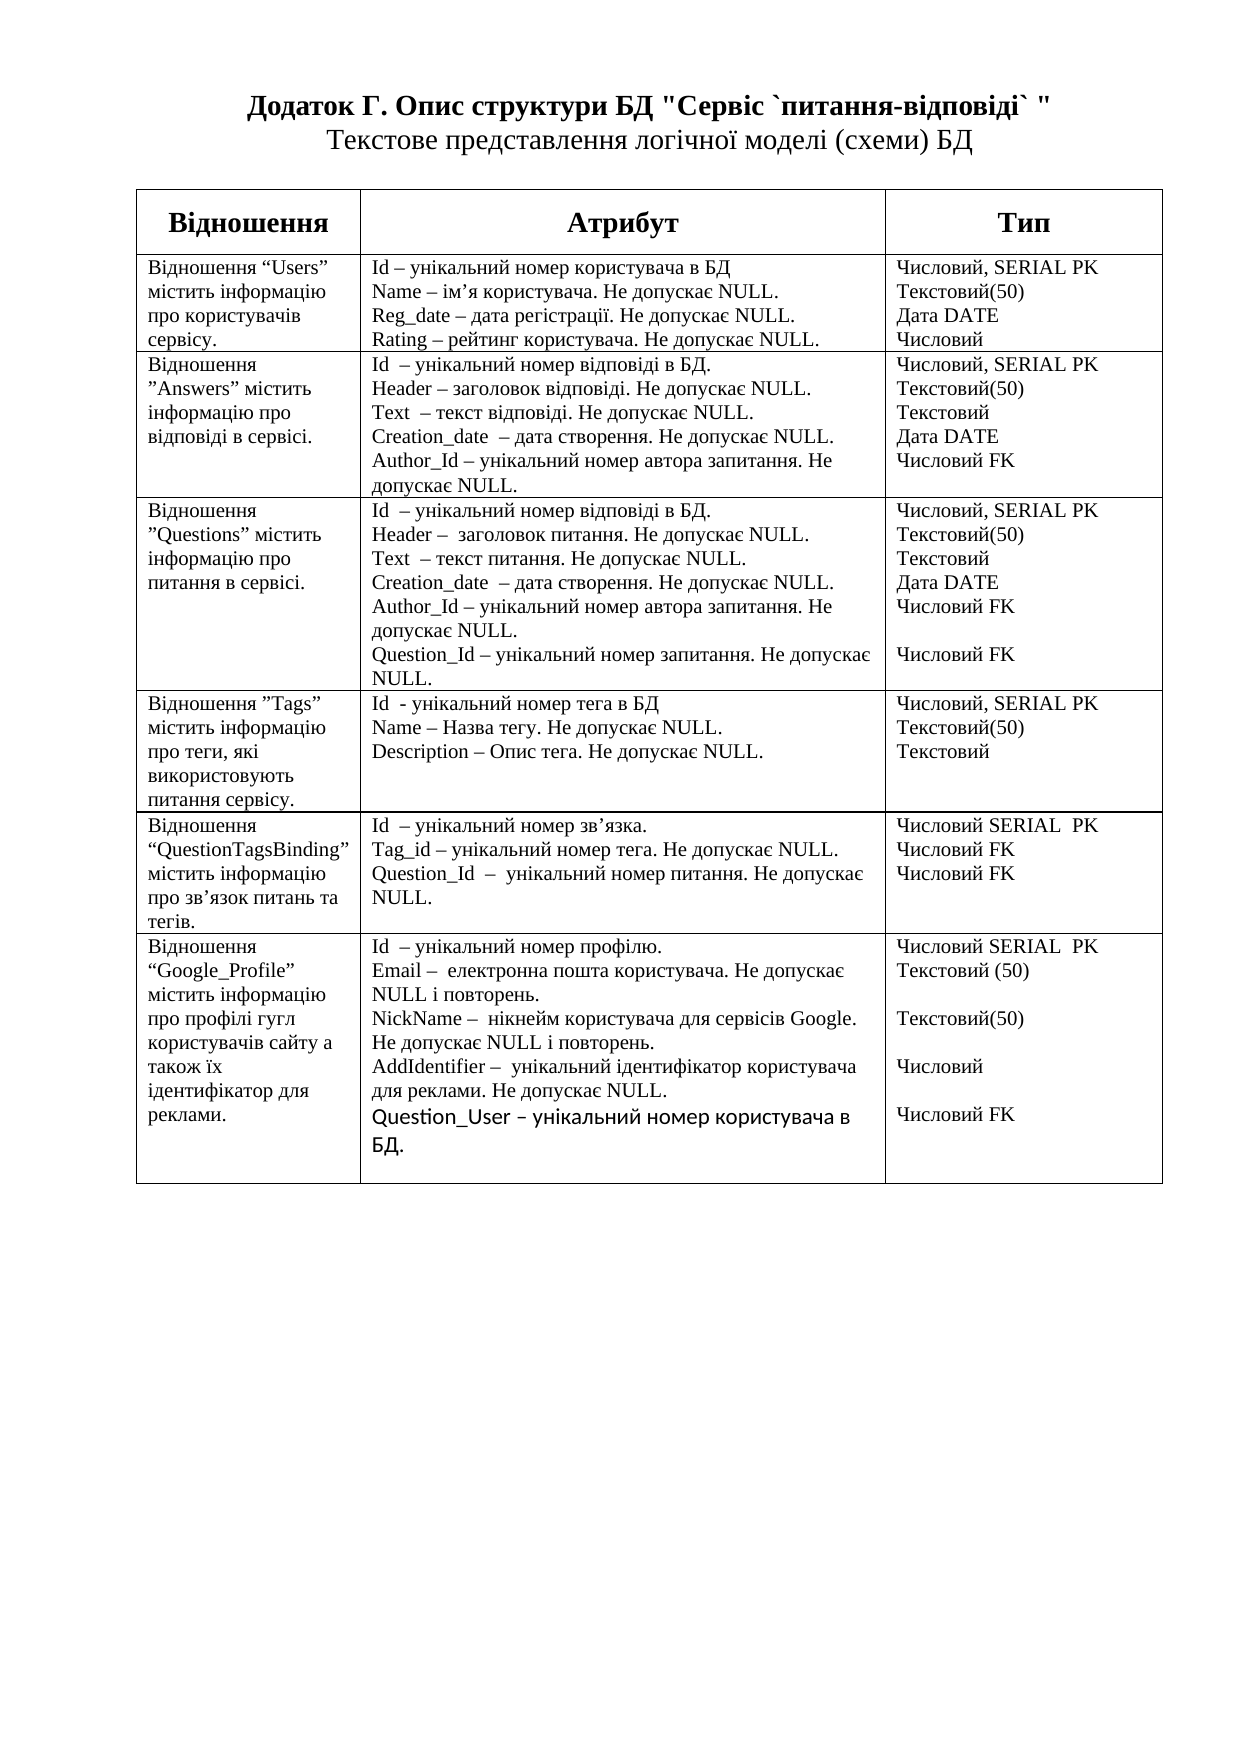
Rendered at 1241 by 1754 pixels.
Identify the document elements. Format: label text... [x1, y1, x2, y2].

table_cell Відношення “QuestionTagsBinding” містить інформацію про зв’язок питань та тегів. [137, 813, 360, 933]
table_cell Числовий, SERIAL PK Текстовий(50) Текстовий Дата DATE Числовий FK [886, 352, 1162, 497]
table_cell Id – унікальний номер відповіді в БД. Header – заголовок відповіді. Не допускає NULL. Text – текст відповіді. Не допускає NULL. Creation_date – дата створення. Не допускає NULL. Author_Id – унікальний номер автора запитання. Не допускає NULL. [361, 352, 885, 497]
table_cell Числовий, SERIAL PK Текстовий(50) Дата DATE Числовий [886, 255, 1162, 351]
table_header Тип [886, 190, 1162, 254]
table_cell Відношення “Google_Profile” містить інформацію про профілі гугл користувачів сайту а також їх ідентифікатор для реклами. [137, 934, 360, 1182]
text Текстове представлення логічної моделі (схеми) БД [148, 122, 1152, 156]
text Додаток Г. Опис структури БД "Сервіс `питання-відповіді` " [148, 88, 1152, 122]
table_header Атрибут [361, 190, 885, 254]
table_cell Числовий SERIAL PK Текстовий (50) Текстовий(50) Числовий Числовий FK [886, 934, 1162, 1182]
table_cell Відношення ”Answers” містить інформацію про відповіді в сервісі. [137, 352, 360, 497]
table_cell Відношення ”Questions” містить інформацію про питання в сервісі. [137, 498, 360, 690]
table_cell Id – унікальний номер користувача в БД Name – ім’я користувача. Не допускає NULL. Reg_date – дата регістрації. Не допускає NULL. Rating – рейтинг користувача. Не допускає NULL. [361, 255, 885, 351]
table_cell Id – унікальний номер профілю. Email – електронна пошта користувача. Не допускає NULL і повторень. NickName – нікнейм користувача для сервісів Google. Не допускає NULL і повторень. AddIdentifier – унікальний ідентифікатор користувача для реклами. Не допускає NULL. Question_User – унікальний номер користувача в БД. [361, 934, 885, 1182]
table_cell Id – унікальний номер відповіді в БД. Header – заголовок питання. Не допускає NULL. Text – текст питання. Не допускає NULL. Creation_date – дата створення. Не допускає NULL. Author_Id – унікальний номер автора запитання. Не допускає NULL. Question_Id – унікальний номер запитання. Не допускає NULL. [361, 498, 885, 690]
table_cell Id - унікальний номер тега в БД Name – Назва тегу. Не допускає NULL. Description – Опис тега. Не допускає NULL. [361, 691, 885, 811]
table_cell Числовий, SERIAL PK Текстовий(50) Teкстовий [886, 691, 1162, 811]
table_cell Числовий SERIAL PK Числовий FK Числовий FK [886, 813, 1162, 933]
table_cell Відношення ”Tags” містить інформацію про теги, які використовують питання сервісу. [137, 691, 360, 811]
table_header Відношення [137, 190, 360, 254]
table_cell Числовий, SERIAL PK Текстовий(50) Текстовий Дата DATE Числовий FK Числовий FK [886, 498, 1162, 690]
table_cell Відношення “Users” містить інформацію про користувачів сервісу. [137, 255, 360, 351]
table_cell Id – унікальний номер зв’язка. Tag_id – унікальний номер тега. Не допускає NULL. Question_Id – унікальний номер питання. Не допускає NULL. [361, 813, 885, 933]
